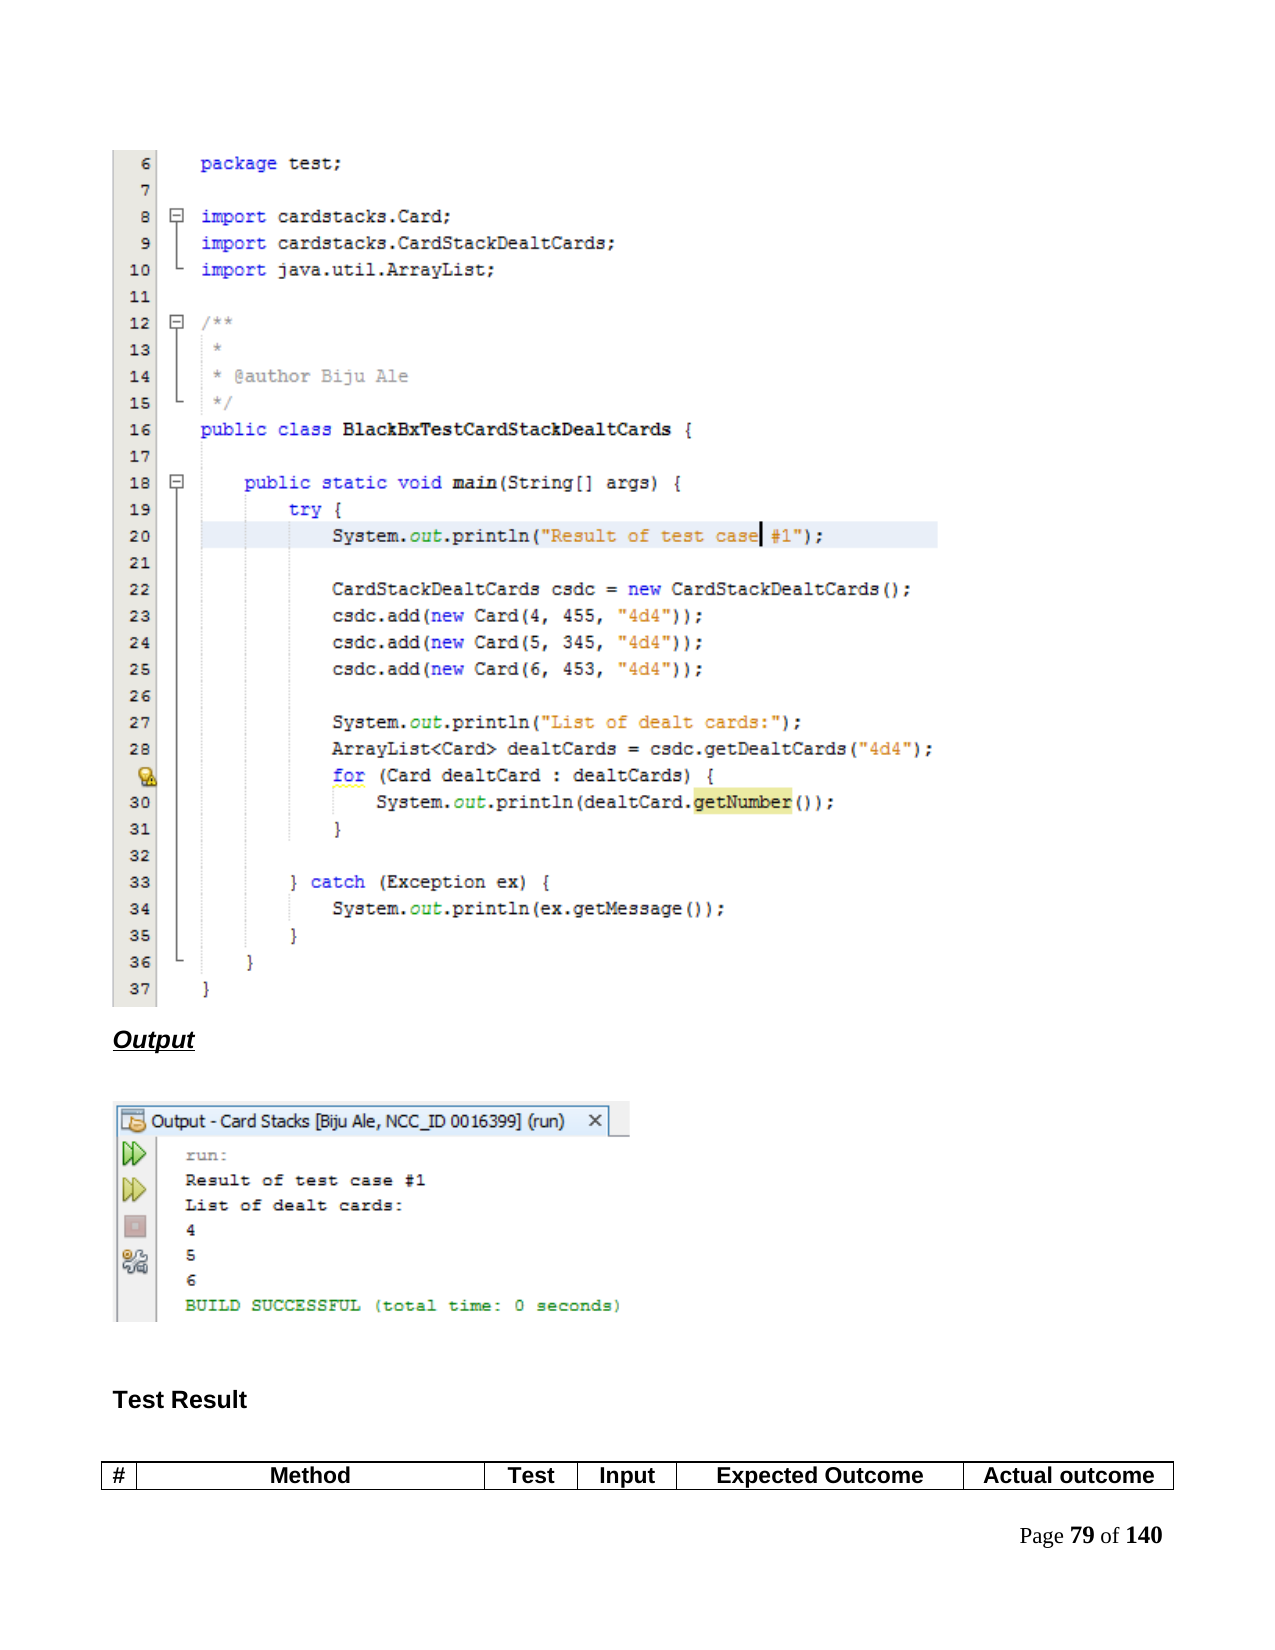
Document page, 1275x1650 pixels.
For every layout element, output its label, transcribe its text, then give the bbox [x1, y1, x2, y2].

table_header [964, 1463, 1173, 1489]
picture [112, 150, 938, 1007]
subtitle Output [112, 1025, 1162, 1054]
table_header Method [137, 1463, 484, 1489]
table_header Input type [578, 1463, 676, 1489]
subtitle Test Result [112, 1385, 1162, 1414]
table_header # [102, 1463, 136, 1489]
table_header Expected Outcome [677, 1463, 963, 1489]
picture [112, 1101, 630, 1322]
table_header Test Data [485, 1463, 577, 1489]
